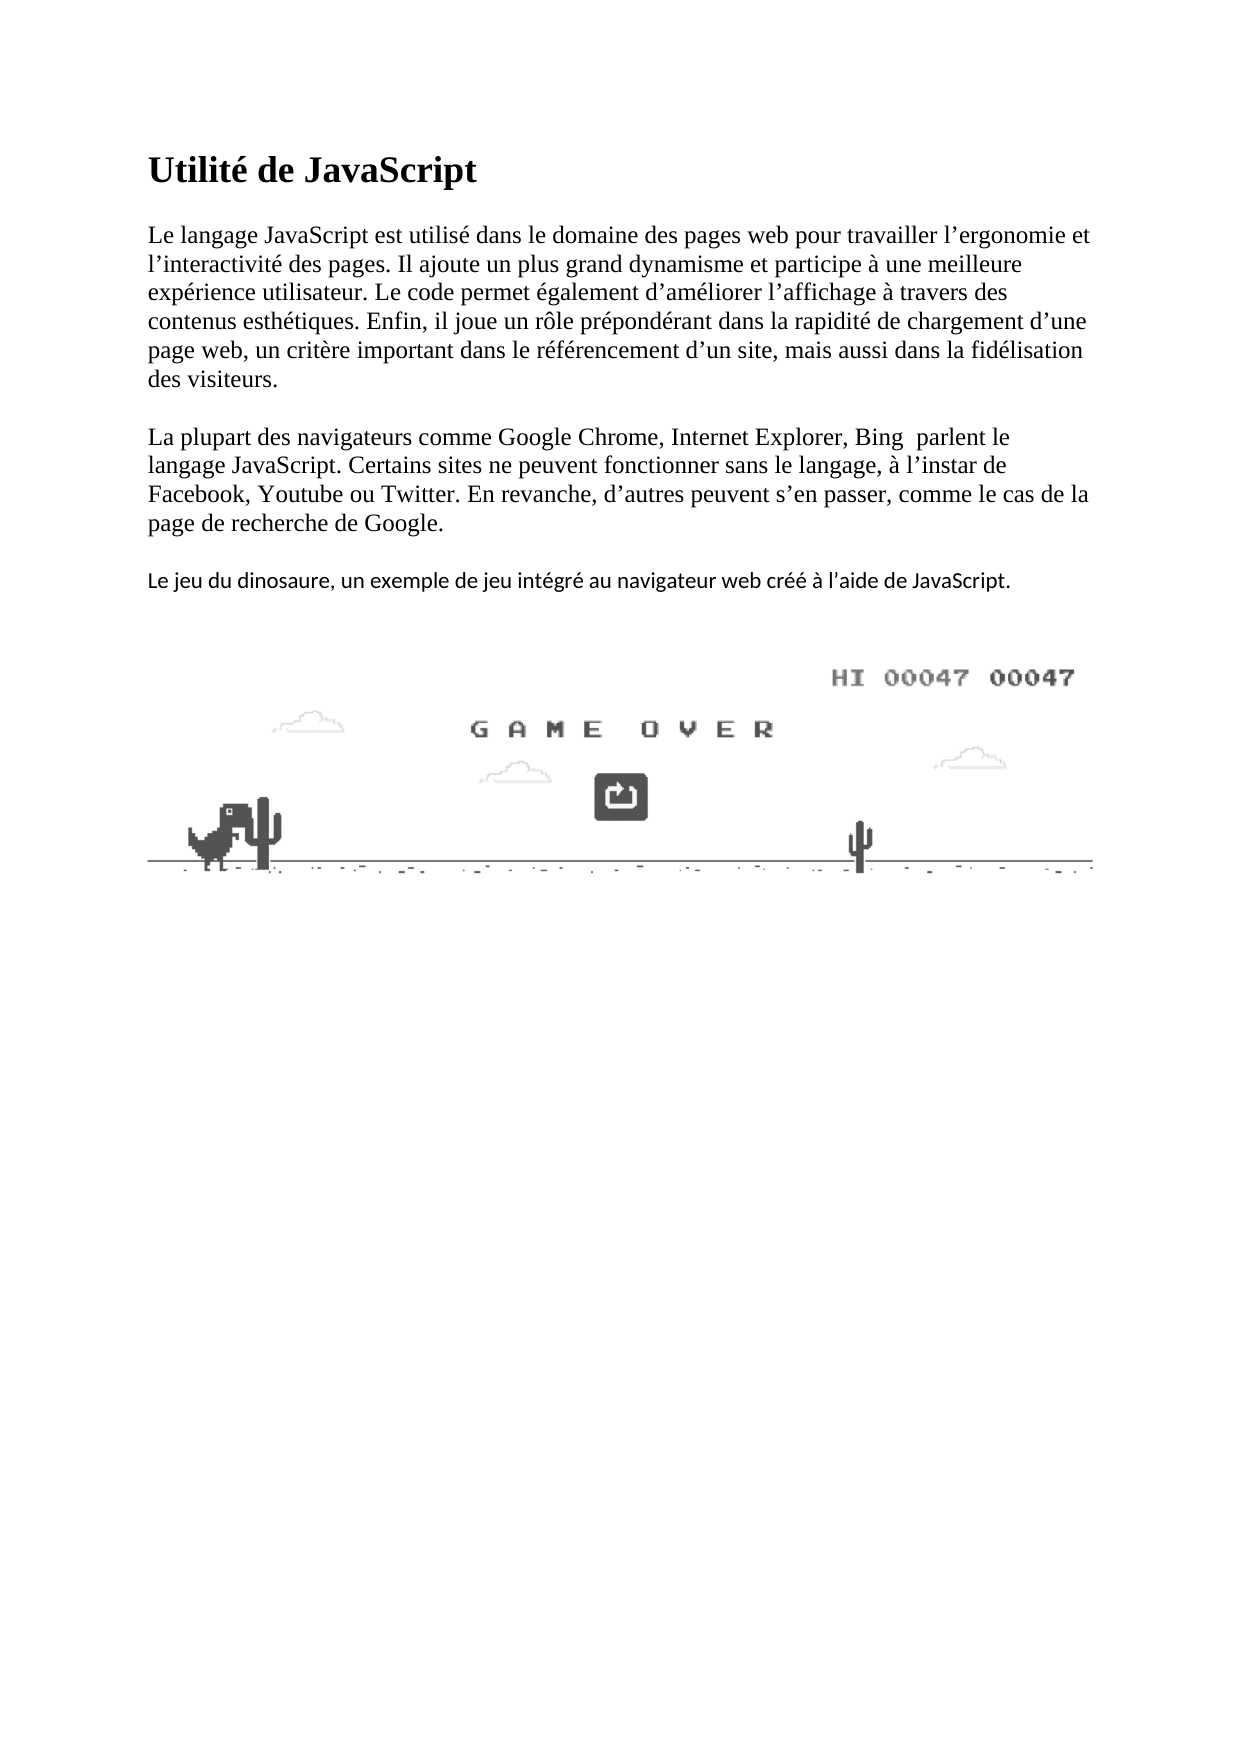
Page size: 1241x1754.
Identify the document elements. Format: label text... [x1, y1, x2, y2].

text La plupart des navigateurs comme Google Chrome, Internet Explorer, Bing parlent le langage JavaScript. Certains sites ne peuvent fonctionner sans le langage, à l’instar de Facebook, Youtube ou Twitter. En revanche, d’autres peuvent s’en passer, comme le cas de la page de recherche de Google. [148, 422, 1093, 537]
text Le jeu du dinosaure, un exemple de jeu intégré au navigateur web créé à l’aide de JavaScript. [148, 566, 1093, 594]
text Utilité de JavaScript [148, 148, 1093, 191]
text Le langage JavaScript est utilisé dans le domaine des pages web pour travailler l’ergonomie et l’interactivité des pages. Il ajoute un plus grand dynamisme et participe à une meilleure expérience utilisateur. Le code permet également d’améliorer l’affichage à travers des contenus esthétiques. Enfin, il joue un rôle prépondérant dans la rapidité de chargement d’une page web, un critère important dans le référencement d’un site, mais aussi dans la fidélisation des visiteurs. [148, 220, 1093, 392]
picture [147, 612, 1093, 943]
